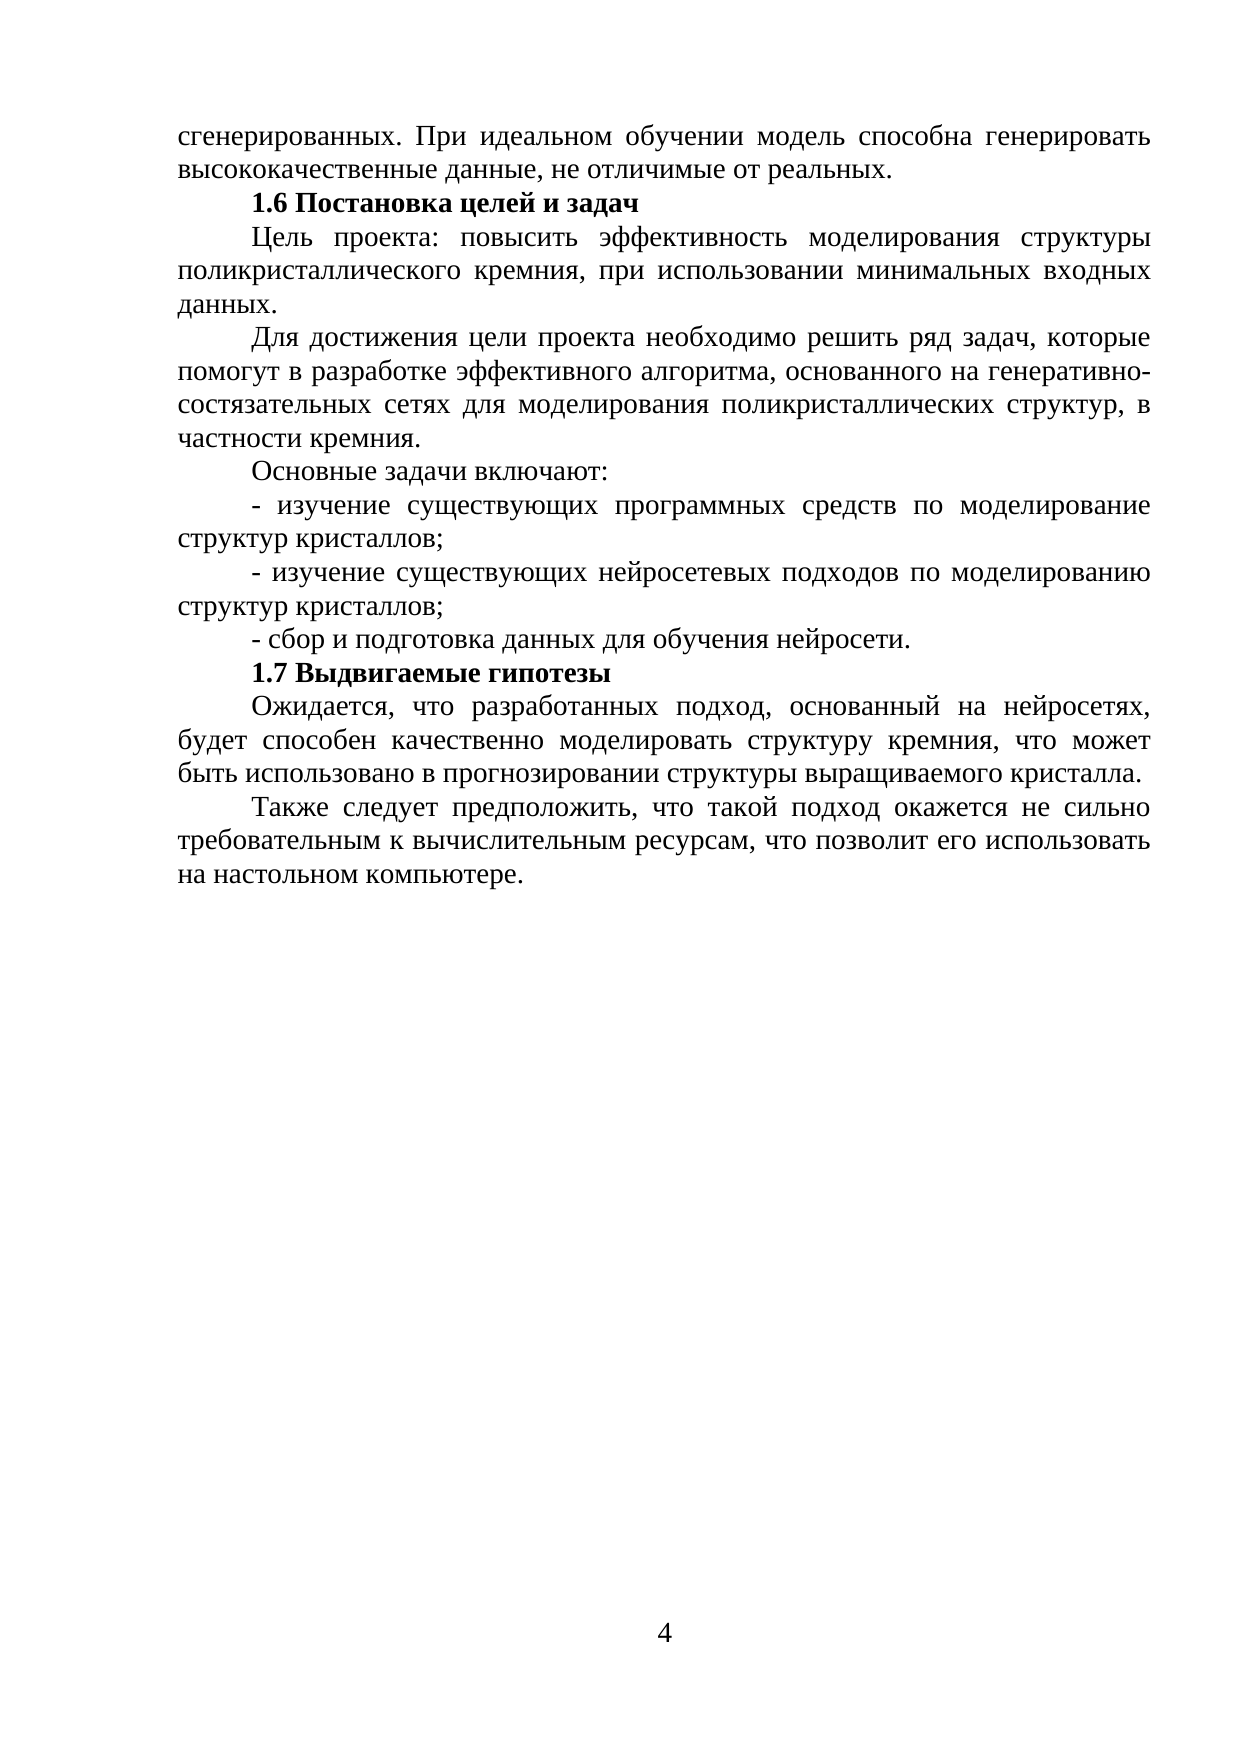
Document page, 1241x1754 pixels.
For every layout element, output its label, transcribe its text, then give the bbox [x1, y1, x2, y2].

text - сбор и подготовка данных для обучения нейросети. [177, 621, 1152, 655]
text Также следует предположить, что такой подход окажется не сильно требовательным к вычислительным ресурсам, что позволит его использовать на настольном компьютере. [177, 789, 1152, 889]
text Цель проекта: повысить эффективность моделирования структуры поликристаллического кремния, при использовании минимальных входных данных. [177, 219, 1152, 319]
text 1.6 Постановка целей и задач [177, 185, 1152, 219]
text - изучение существующих программных средств по моделирование структур кристаллов; [177, 487, 1152, 554]
text Для достижения цели проекта необходимо решить ряд задач, которые помогут в разработке эффективного алгоритма, основанного на генеративно-состязательных сетях для моделирования поликристаллических структур, в частности кремния. [177, 319, 1152, 453]
text - изучение существующих нейросетевых подходов по моделированию структур кристаллов; [177, 554, 1152, 621]
text Ожидается, что разработанных подход, основанный на нейросетях, будет способен качественно моделировать структуру кремния, что может быть использовано в прогнозировании структуры выращиваемого кристалла. [177, 688, 1152, 789]
text 1.7 Выдвигаемые гипотезы [177, 655, 1152, 688]
text Основные задачи включают: [177, 453, 1152, 487]
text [177, 118, 1152, 185]
